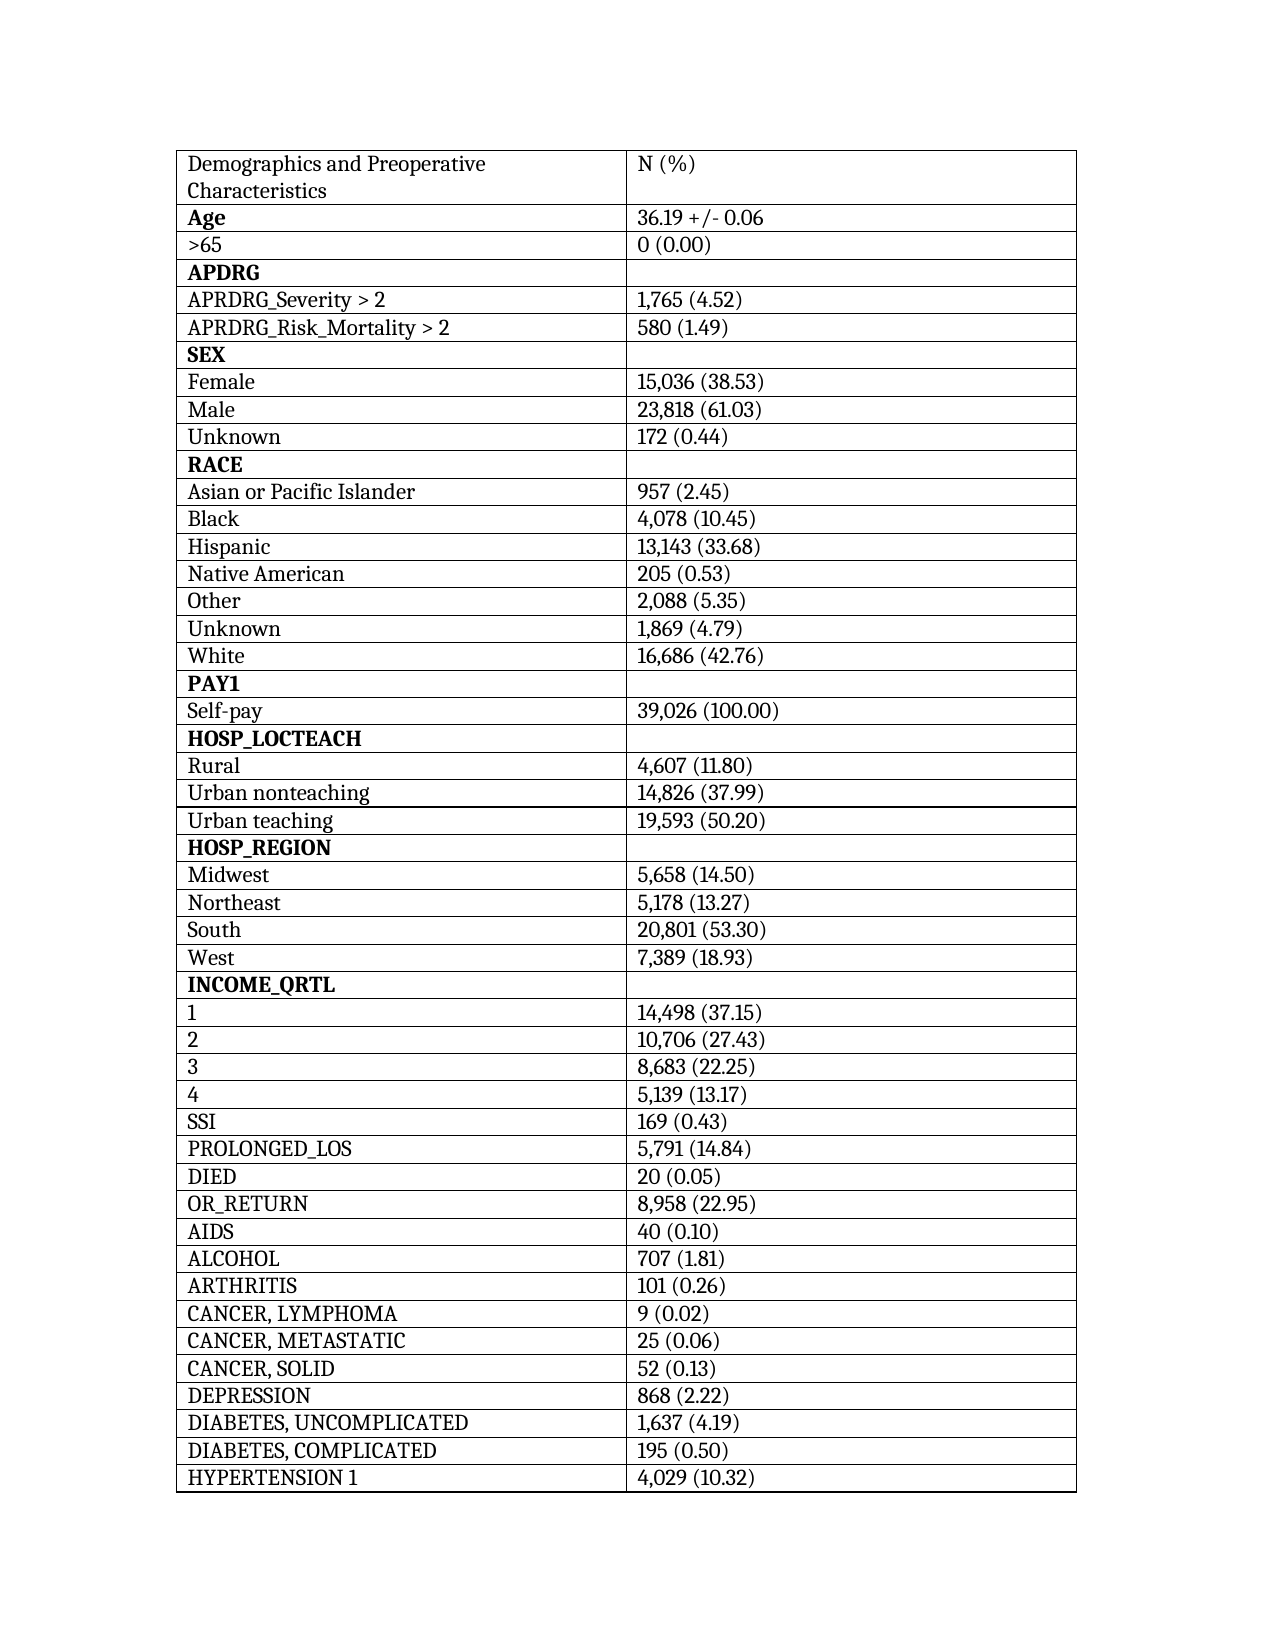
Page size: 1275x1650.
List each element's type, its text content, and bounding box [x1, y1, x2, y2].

table_cell CANCER, SOLID [177, 1355, 626, 1382]
table_cell Midwest [177, 862, 626, 889]
table_cell APRDRG_Severity > 2 [177, 287, 626, 313]
table_cell 1,869 (4.79) [627, 616, 1076, 642]
table_cell Unknown [177, 616, 626, 642]
table_cell DEPRESSION [177, 1383, 626, 1409]
table_cell 707 (1.81) [627, 1246, 1076, 1272]
table_cell Northeast [177, 890, 626, 916]
table_cell APRDRG_Risk_Mortality > 2 [177, 314, 626, 341]
table_cell PAY1 [177, 671, 626, 697]
table_cell 101 (0.26) [627, 1273, 1076, 1299]
table_cell 39,026 (100.00) [627, 698, 1076, 724]
table_cell West [177, 945, 626, 971]
table_cell [627, 260, 1076, 286]
table_cell CANCER, METASTATIC [177, 1328, 626, 1354]
table_cell 4,078 (10.45) [627, 506, 1076, 532]
table_cell Urban teaching [177, 808, 626, 834]
table_cell ALCOHOL [177, 1246, 626, 1272]
table_cell 20,801 (53.30) [627, 917, 1076, 943]
table_cell HOSP_REGION [177, 835, 626, 861]
table_cell 25 (0.06) [627, 1328, 1076, 1354]
table_cell Rural [177, 753, 626, 779]
table_cell Black [177, 506, 626, 532]
table_cell DIABETES, COMPLICATED [177, 1438, 626, 1464]
table_cell 36.19 +/- 0.06 [627, 205, 1076, 231]
table_cell 172 (0.44) [627, 424, 1076, 450]
table_cell 16,686 (42.76) [627, 643, 1076, 669]
table_cell [627, 342, 1076, 368]
table_header Demographics and Preoperative Characteristics [177, 151, 626, 204]
table_cell Male [177, 397, 626, 423]
table_cell Other [177, 588, 626, 615]
table_cell RACE [177, 451, 626, 478]
table_cell Asian or Pacific Islander [177, 479, 626, 505]
table_cell HOSP_LOCTEACH [177, 725, 626, 752]
table_cell SSI [177, 1109, 626, 1135]
table_cell 868 (2.22) [627, 1383, 1076, 1409]
table_cell 10,706 (27.43) [627, 1027, 1076, 1053]
table_cell South [177, 917, 626, 943]
table_cell 5,791 (14.84) [627, 1136, 1076, 1163]
table_cell 8,958 (22.95) [627, 1191, 1076, 1217]
table_cell OR_RETURN [177, 1191, 626, 1217]
table_cell 14,826 (37.99) [627, 780, 1076, 806]
table_cell [627, 451, 1076, 478]
table_cell 5,139 (13.17) [627, 1081, 1076, 1108]
table_cell Female [177, 369, 626, 396]
table_cell >65 [177, 232, 626, 258]
table_cell Hispanic [177, 534, 626, 560]
table_cell [627, 671, 1076, 697]
table_cell 52 (0.13) [627, 1355, 1076, 1382]
table_cell 957 (2.45) [627, 479, 1076, 505]
table_cell 4,029 (10.32) [627, 1465, 1076, 1491]
table_cell 19,593 (50.20) [627, 808, 1076, 834]
table_cell DIED [177, 1164, 626, 1190]
table_cell 195 (0.50) [627, 1438, 1076, 1464]
table_cell White [177, 643, 626, 669]
table_cell AIDS [177, 1219, 626, 1245]
table_cell Self-pay [177, 698, 626, 724]
table_cell 5,178 (13.27) [627, 890, 1076, 916]
table_cell 13,143 (33.68) [627, 534, 1076, 560]
table_header N (%) [627, 151, 1076, 204]
table_cell 8,683 (22.25) [627, 1054, 1076, 1080]
table_cell 2 [177, 1027, 626, 1053]
table_cell 20 (0.05) [627, 1164, 1076, 1190]
table_cell 4 [177, 1081, 626, 1108]
table_cell INCOME_QRTL [177, 972, 626, 998]
table_cell 580 (1.49) [627, 314, 1076, 341]
table_cell Native American [177, 561, 626, 587]
table_cell [627, 972, 1076, 998]
table_cell [627, 835, 1076, 861]
table_cell 1 [177, 999, 626, 1026]
table_cell APDRG [177, 260, 626, 286]
table_cell 2,088 (5.35) [627, 588, 1076, 615]
table_cell 3 [177, 1054, 626, 1080]
table_cell [627, 725, 1076, 752]
table_cell 23,818 (61.03) [627, 397, 1076, 423]
table_cell PROLONGED_LOS [177, 1136, 626, 1163]
table_cell SEX [177, 342, 626, 368]
table_cell 1,637 (4.19) [627, 1410, 1076, 1437]
table_cell 1,765 (4.52) [627, 287, 1076, 313]
table_cell Age [177, 205, 626, 231]
table_cell DIABETES, UNCOMPLICATED [177, 1410, 626, 1437]
table_cell 0 (0.00) [627, 232, 1076, 258]
table_cell 40 (0.10) [627, 1219, 1076, 1245]
table_cell ARTHRITIS [177, 1273, 626, 1299]
table_cell 14,498 (37.15) [627, 999, 1076, 1026]
table_cell Unknown [177, 424, 626, 450]
table_cell 9 (0.02) [627, 1301, 1076, 1327]
table_cell 15,036 (38.53) [627, 369, 1076, 396]
table_cell Urban nonteaching [177, 780, 626, 806]
table_cell HYPERTENSION 1 [177, 1465, 626, 1491]
table_cell 7,389 (18.93) [627, 945, 1076, 971]
table_cell 205 (0.53) [627, 561, 1076, 587]
table_cell 5,658 (14.50) [627, 862, 1076, 889]
table_cell CANCER, LYMPHOMA [177, 1301, 626, 1327]
table_cell 169 (0.43) [627, 1109, 1076, 1135]
table_cell 4,607 (11.80) [627, 753, 1076, 779]
